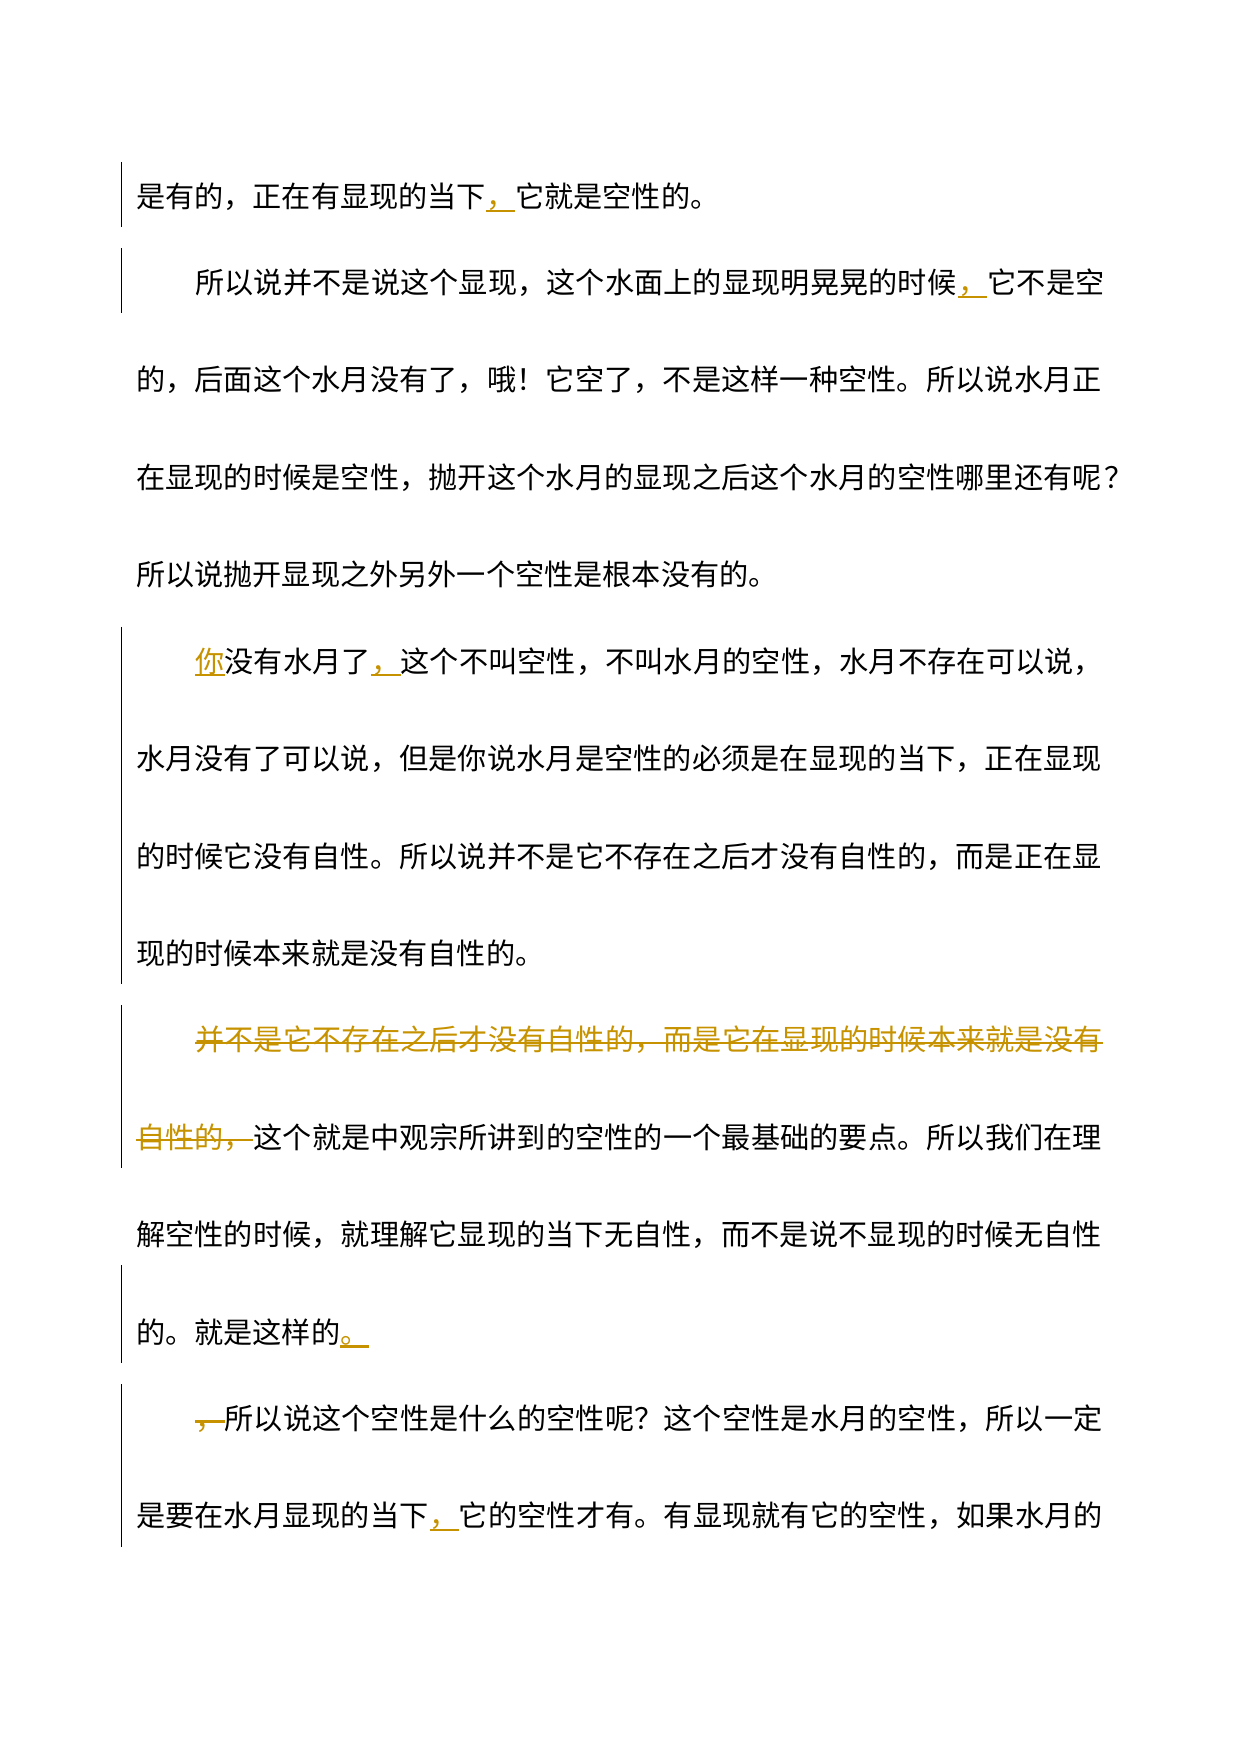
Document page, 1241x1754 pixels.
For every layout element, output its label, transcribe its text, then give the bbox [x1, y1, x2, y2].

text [136, 1384, 1104, 1547]
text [136, 162, 1104, 227]
text 没有水月了这个不叫空性，不叫水月的空性，水月不存在可以说，水月没有了可以说，但是你说水月是空性的必须是在显现的当下，正在显现的时候它没有自性。所以说并不是它不存在之后才没有自性的，而是正在显现的时候本来就是没有自性的。 [136, 627, 1104, 984]
text 所以说并不是说这个显现，这个水面上的显现明晃晃的时候它不是空的，后面这个水月没有了，哦！它空了，不是这样一种空性。所以说水月正在显现的时候是空性，抛开这个水月的显现之后这个水月的空性哪里还有呢？所以说抛开显现之外另外一个空性是根本没有的。 [136, 248, 1104, 606]
text 这个就是中观宗所讲到的空性的一个最基础的要点。所以我们在理解空性的时候，就理解它显现的当下无自性，而不是说不显现的时候无自性的。就是这样的 [136, 1005, 1104, 1363]
